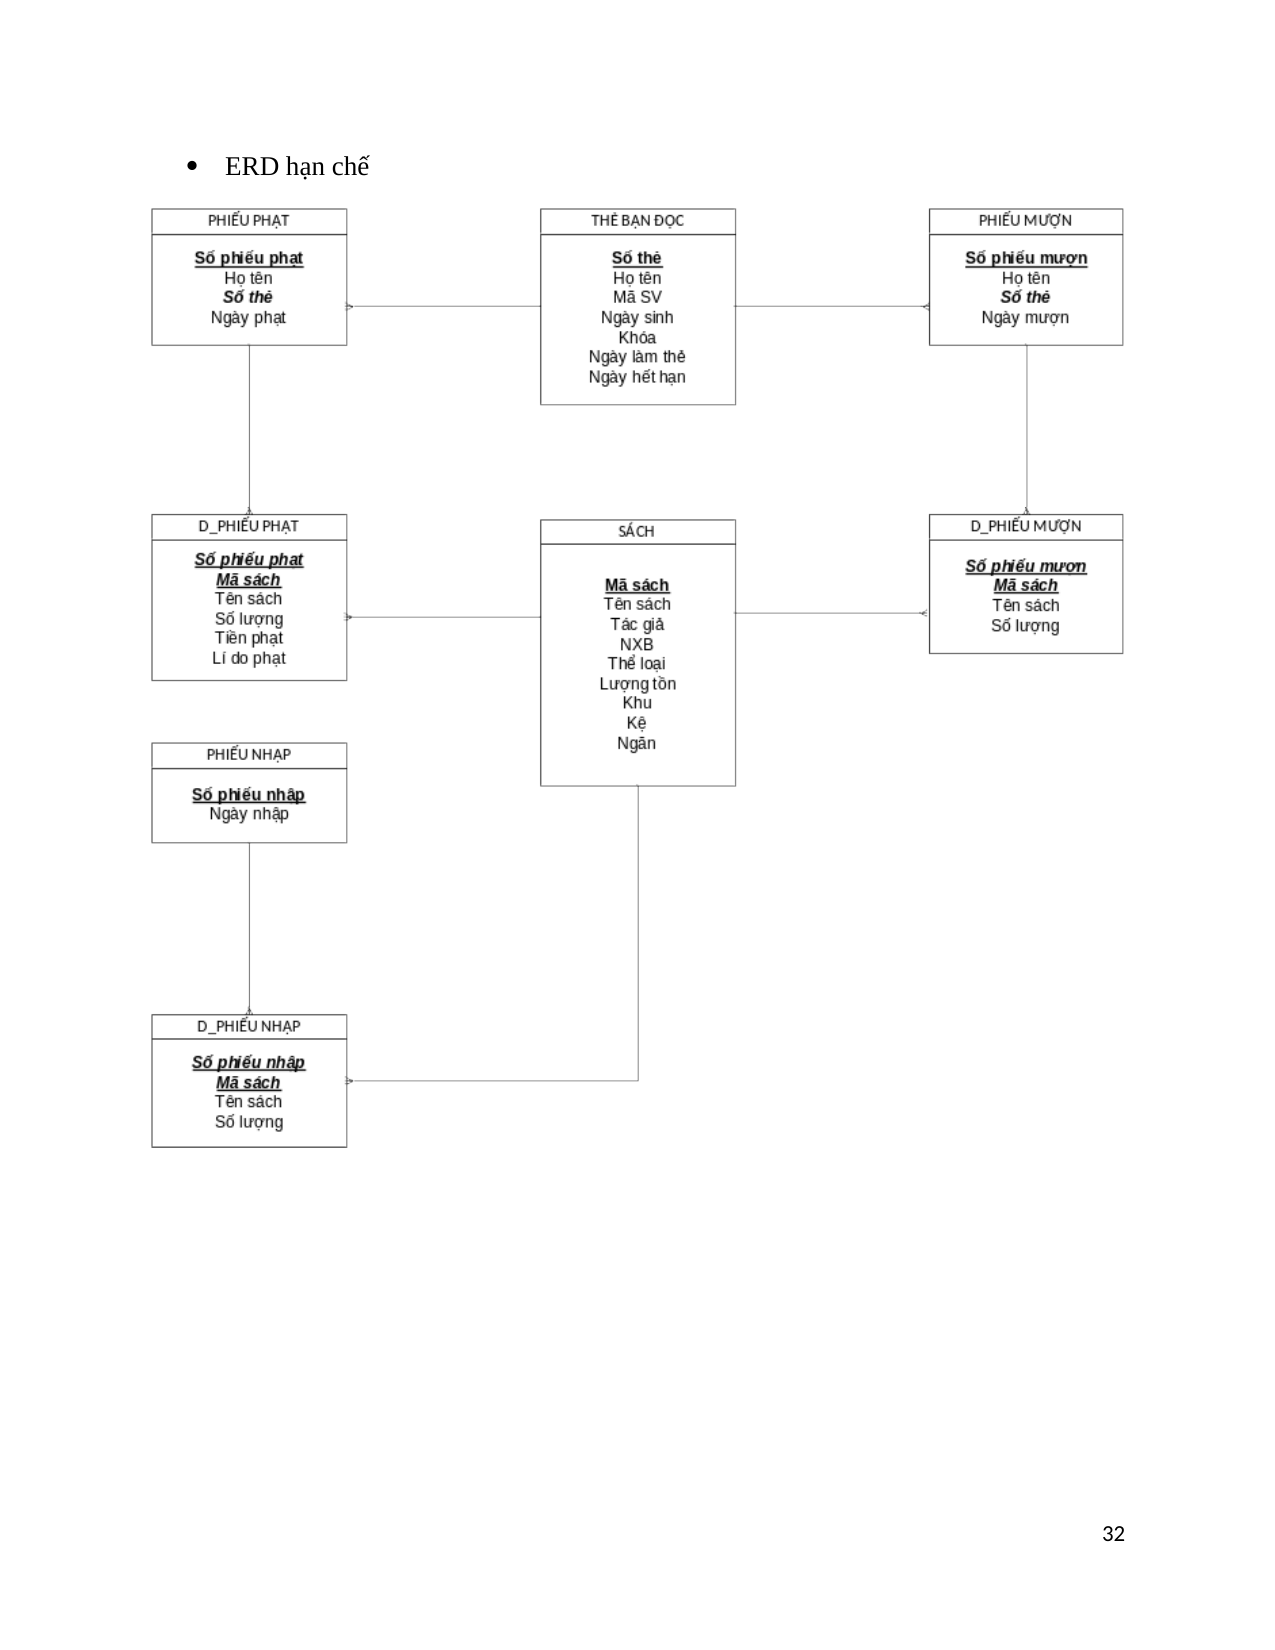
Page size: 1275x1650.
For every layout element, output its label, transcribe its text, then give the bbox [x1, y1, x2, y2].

list ERD hạn chế [187, 150, 1125, 181]
